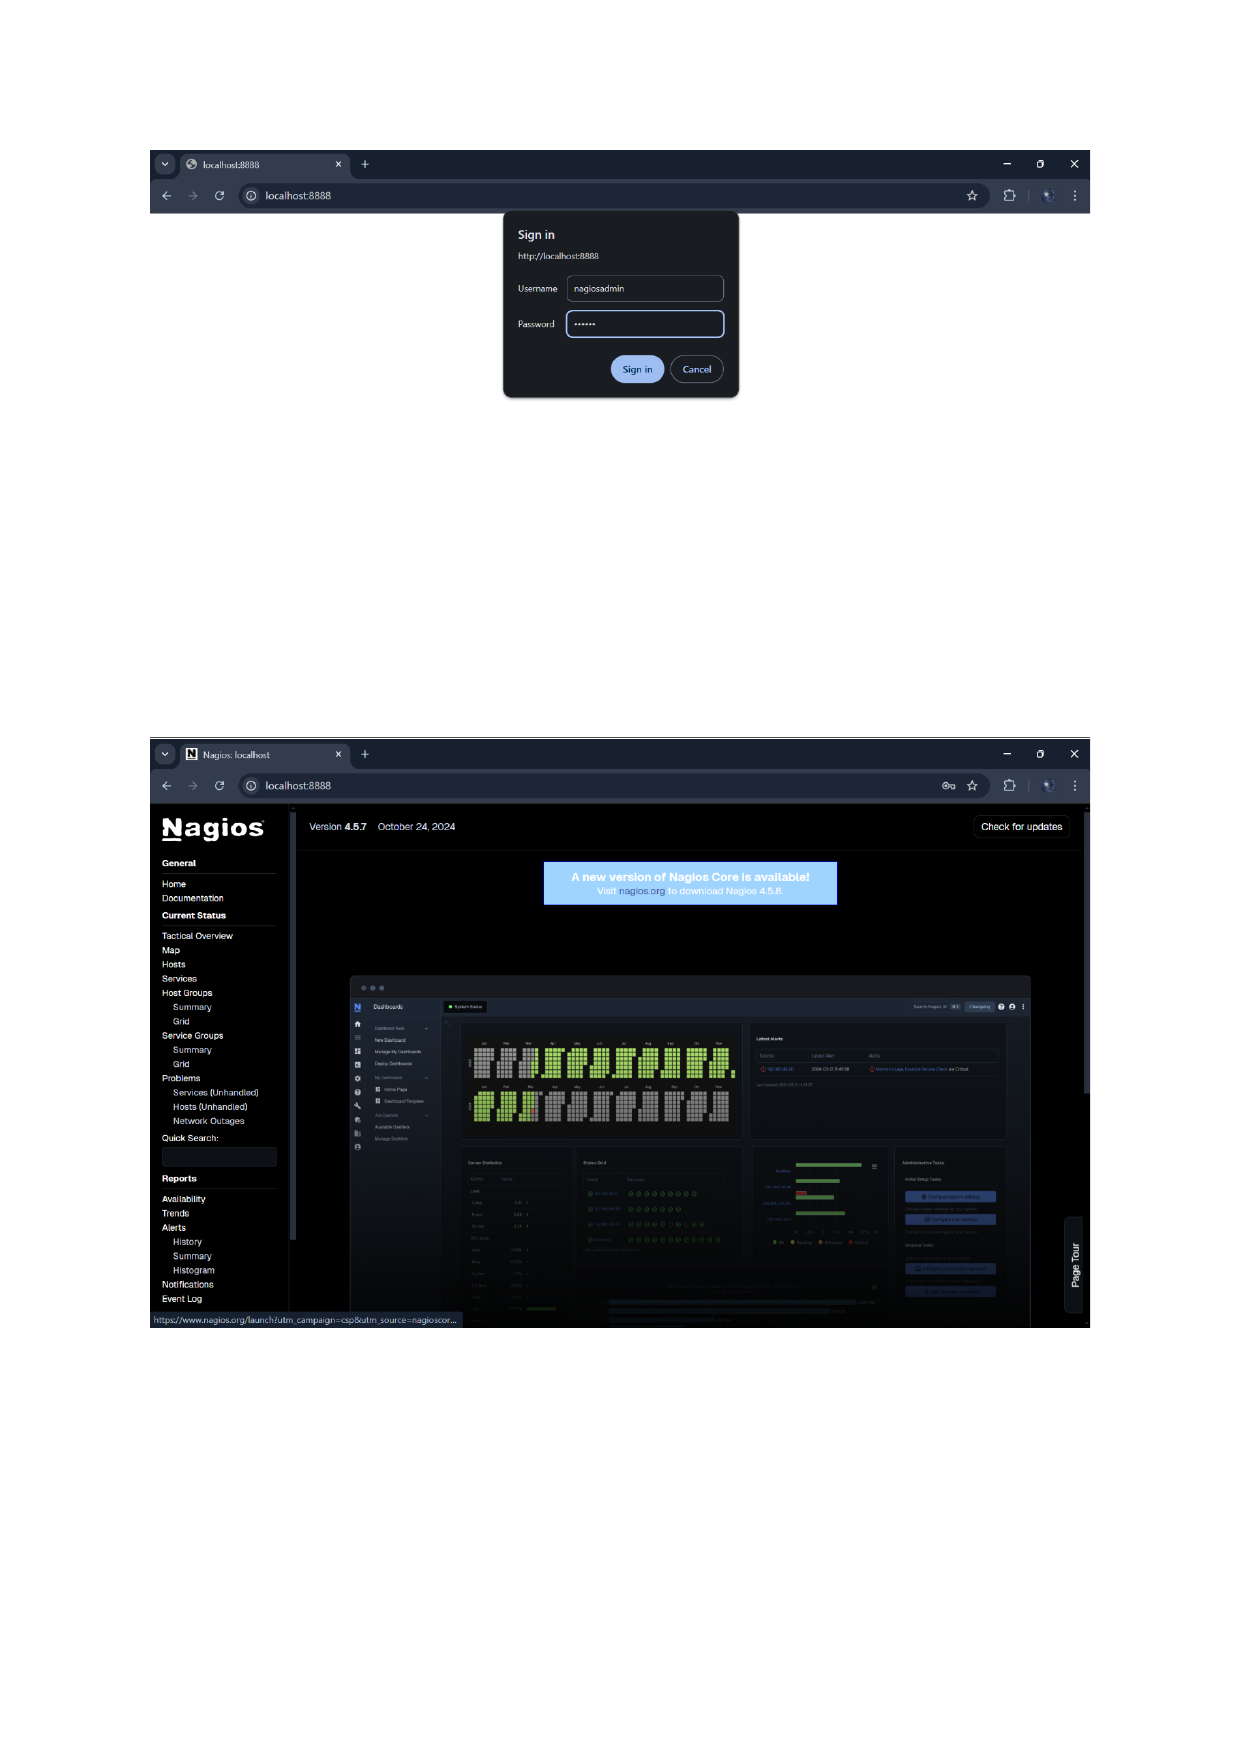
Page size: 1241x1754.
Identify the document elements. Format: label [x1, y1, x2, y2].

picture [150, 150, 1091, 738]
picture [150, 739, 1091, 1328]
